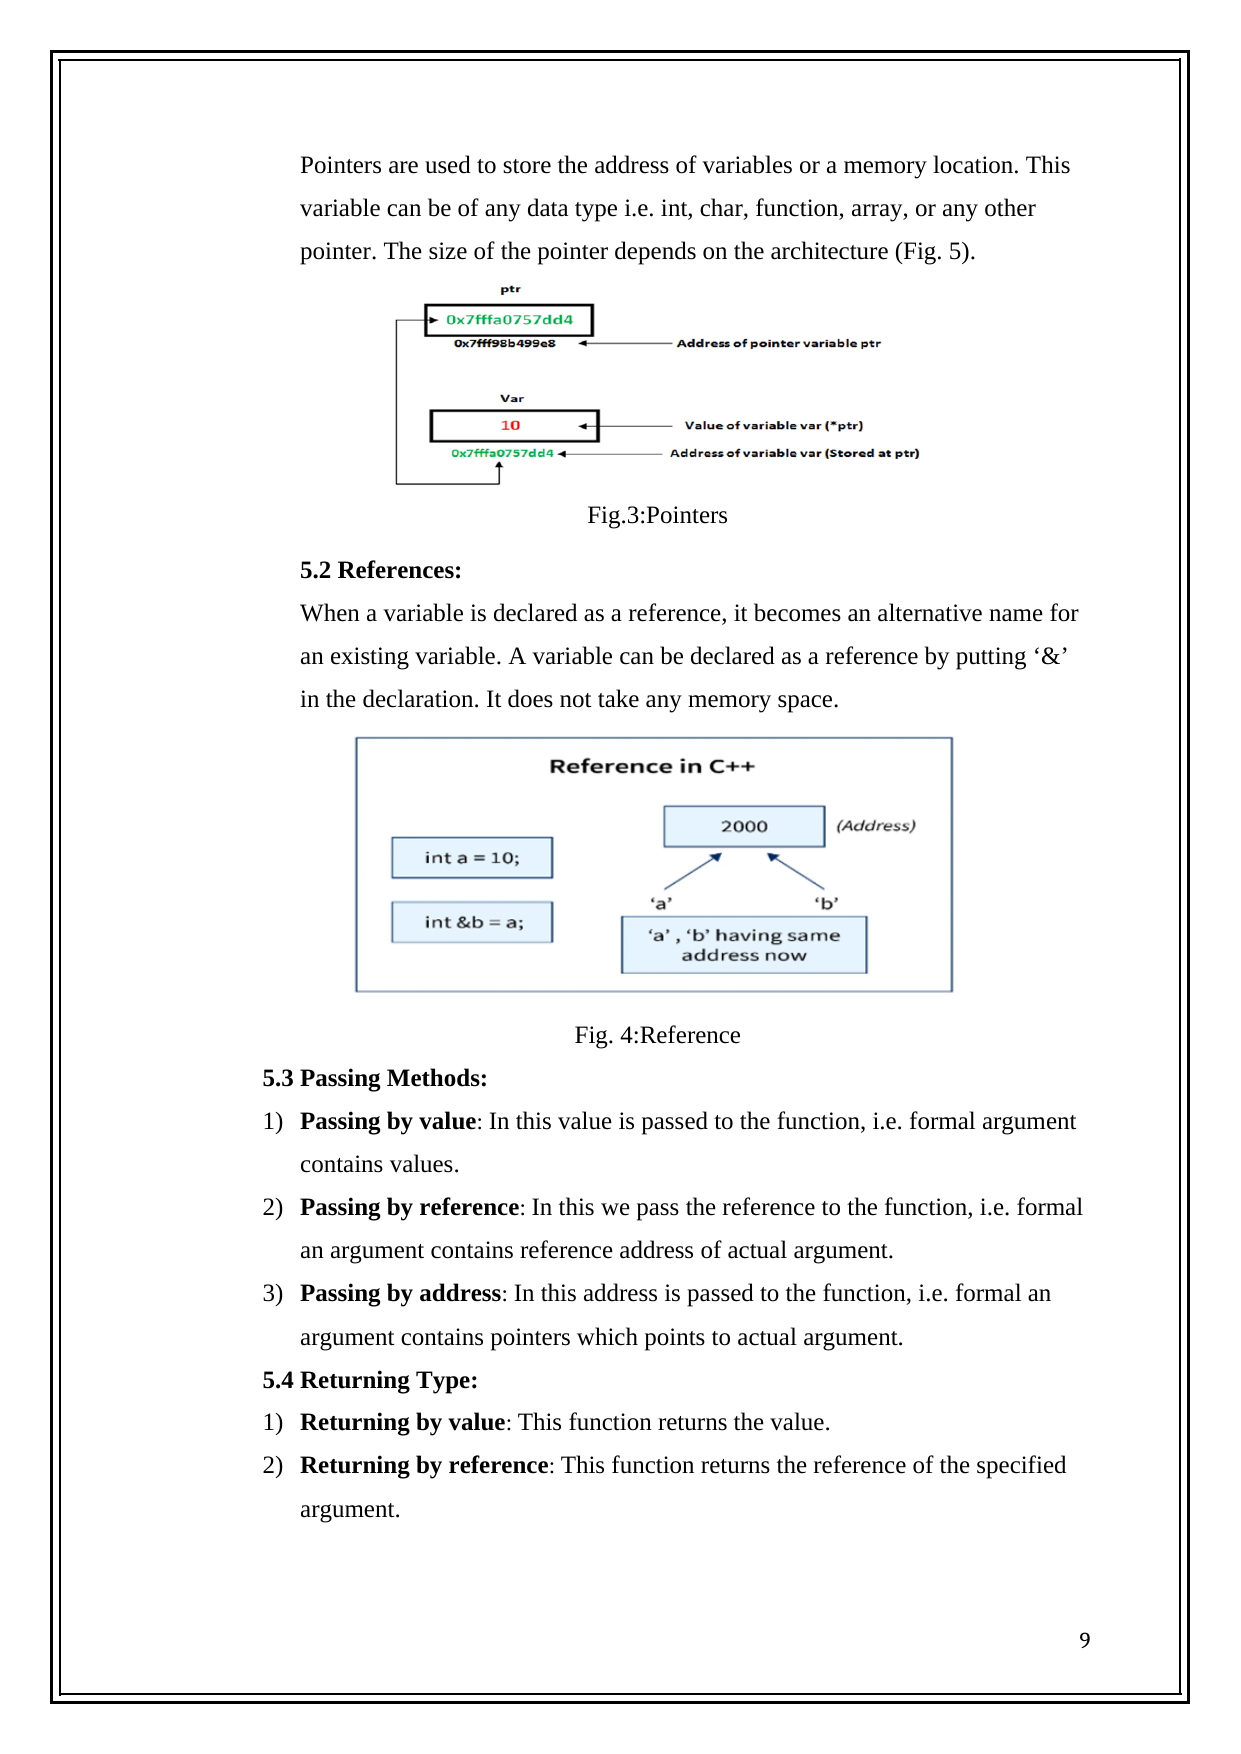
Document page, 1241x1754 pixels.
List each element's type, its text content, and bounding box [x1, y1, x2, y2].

text When a variable is declared as a reference, it becomes an alternative name for an existing variable. A variable can be declared as a reference by putting ‘&’ in the declaration. It does not take any memory space. [300, 598, 1090, 713]
subtitle 5.2 References: [300, 556, 1090, 584]
list Returning by value: This function returns the value. [262, 1407, 1090, 1436]
list Returning by reference: This function returns the reference of the specified argument. [262, 1451, 1090, 1522]
picture [386, 279, 929, 487]
text Pointers are used to store the address of variables or a memory location. This variable can be of any data type i.e. int, char, function, array, or any other pointer. The size of the pointer depends on the architecture (Fig. 5). [300, 150, 1090, 265]
text Fig.3:Pointers [225, 500, 1090, 529]
list Passing by address: In this address is passed to the function, i.e. formal an argument contains pointers which points to actual argument. [262, 1278, 1090, 1350]
subtitle 5.3 Passing Methods: [262, 1063, 1090, 1092]
subtitle 5.4 Returning Type: [262, 1365, 1090, 1393]
picture [335, 727, 980, 1008]
text Fig. 4:Reference [225, 1020, 1090, 1049]
list Passing by reference: In this we pass the reference to the function, i.e. formal an argument contains reference address of actual argument. [262, 1192, 1090, 1264]
list Passing by value: In this value is passed to the function, i.e. formal argument contains values. [262, 1106, 1090, 1178]
